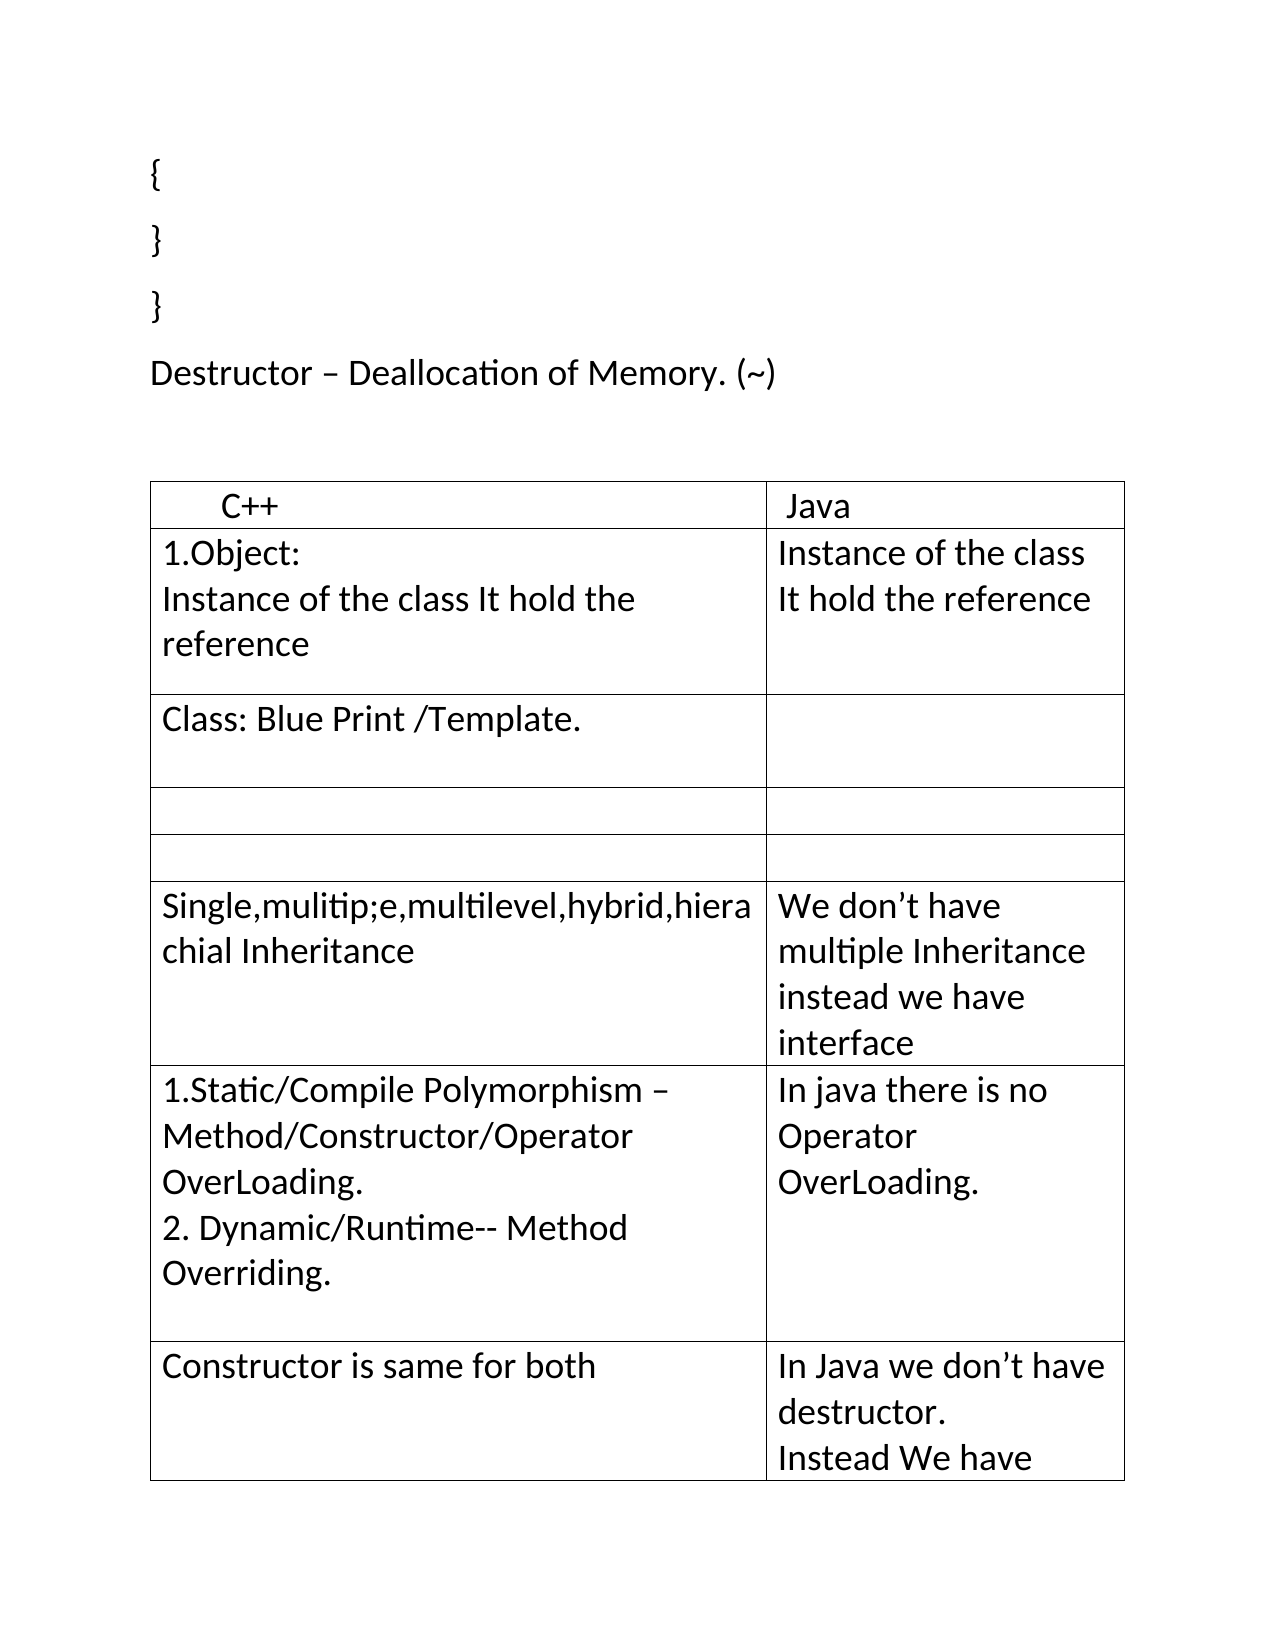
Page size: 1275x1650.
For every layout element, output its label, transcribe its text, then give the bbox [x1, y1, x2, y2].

table_cell In java there is no Operator OverLoading. [767, 1066, 1124, 1341]
table_cell 1.Static/Compile Polymorphism – Method/Constructor/Operator OverLoading. 2. Dynamic/Runtime-- Method Overriding. [151, 1066, 766, 1341]
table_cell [151, 1342, 766, 1479]
text Destructor – Deallocation of Memory. (~) [150, 348, 1125, 394]
table_cell We don’t have multiple Inheritance instead we have interface [767, 882, 1124, 1065]
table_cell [767, 1342, 1124, 1479]
table_cell Class: Blue Print /Template. [151, 695, 766, 787]
text } [150, 216, 1125, 262]
table_cell 1.Object: Instance of the class It hold the reference [151, 529, 766, 694]
table_header Java [767, 482, 1124, 528]
table_cell [767, 695, 1124, 787]
table_cell Instance of the class It hold the reference [767, 529, 1124, 694]
text { [150, 150, 1125, 196]
table_cell [151, 835, 766, 881]
table_cell [767, 835, 1124, 881]
table_cell Single,mulitip;e,multilevel,hybrid,hierachial Inheritance [151, 882, 766, 1065]
table_cell [151, 788, 766, 834]
table_header C++ [151, 482, 766, 528]
table_cell [767, 788, 1124, 834]
text } [150, 282, 1125, 328]
